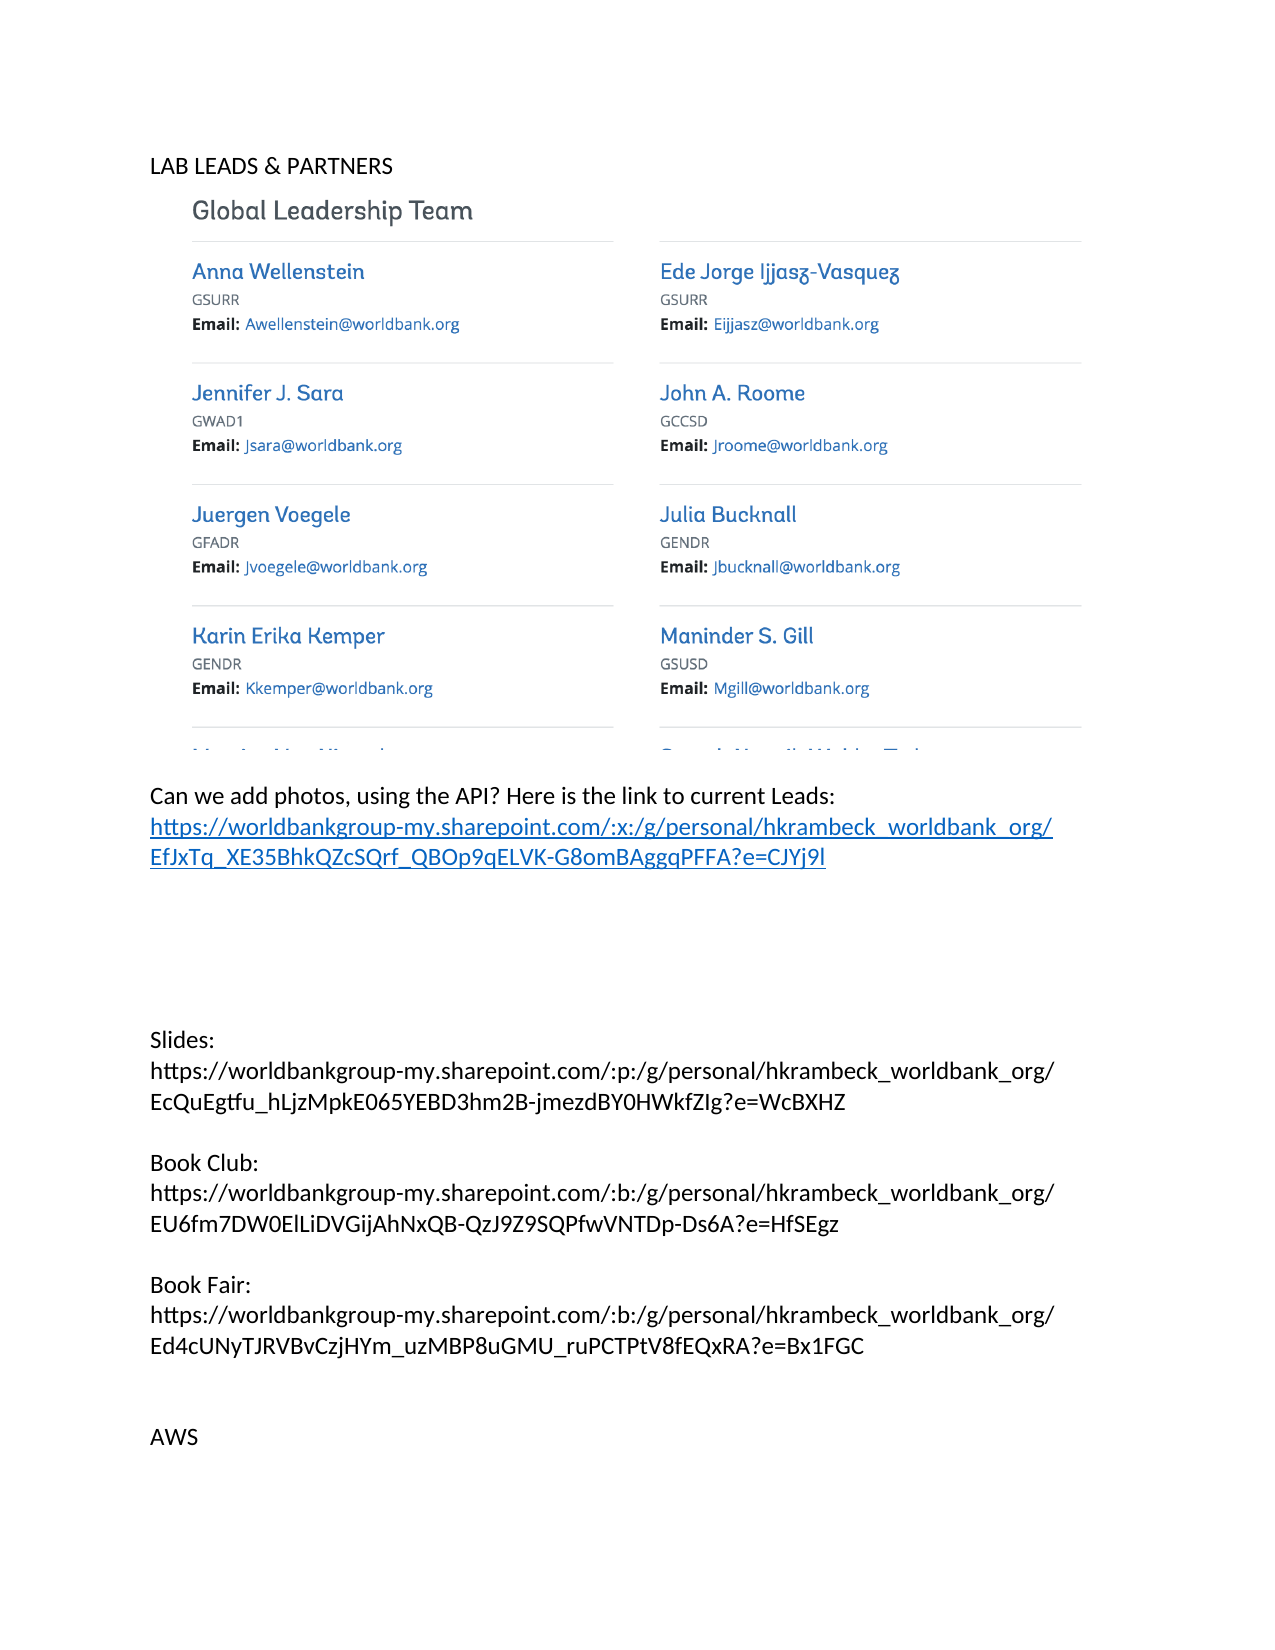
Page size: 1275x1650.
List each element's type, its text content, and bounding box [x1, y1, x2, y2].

picture [150, 180, 1125, 750]
text LAB LEADS & PARTNERS [150, 150, 1125, 180]
text Can we add photos, using the API? Here is the link to current Leads: [150, 781, 1125, 811]
text Book Club: https://worldbankgroup-my.sharepoint.com/:b:/g/personal/hkrambeck_worldbank_org/EU6fm7DW0ElLiDVGijAhNxQB-QzJ9Z9SQPfwVNTDp-Ds6A?e=HfSEgz [150, 1147, 1125, 1238]
text Book Fair: https://worldbankgroup-my.sharepoint.com/:b:/g/personal/hkrambeck_worldbank_org/Ed4cUNyTJRVBvCzjHYm_uzMBP8uGMU_ruPCTPtV8fEQxRA?e=Bx1FGC [150, 1269, 1125, 1360]
text https://worldbankgroup-my.sharepoint.com/:x:/g/personal/hkrambeck_worldbank_org/EfJxTq_XE35BhkQZcSQrf_QBOp9qELVK-G8omBAggqPFFA?e=CJYj9l [150, 811, 1125, 872]
text Slides: https://worldbankgroup-my.sharepoint.com/:p:/g/personal/hkrambeck_worldbank_org/EcQuEgtfu_hLjzMpkE065YEBD3hm2B-jmezdBY0HWkfZIg?e=WcBXHZ [150, 1025, 1125, 1116]
text AWS [150, 1421, 1125, 1452]
